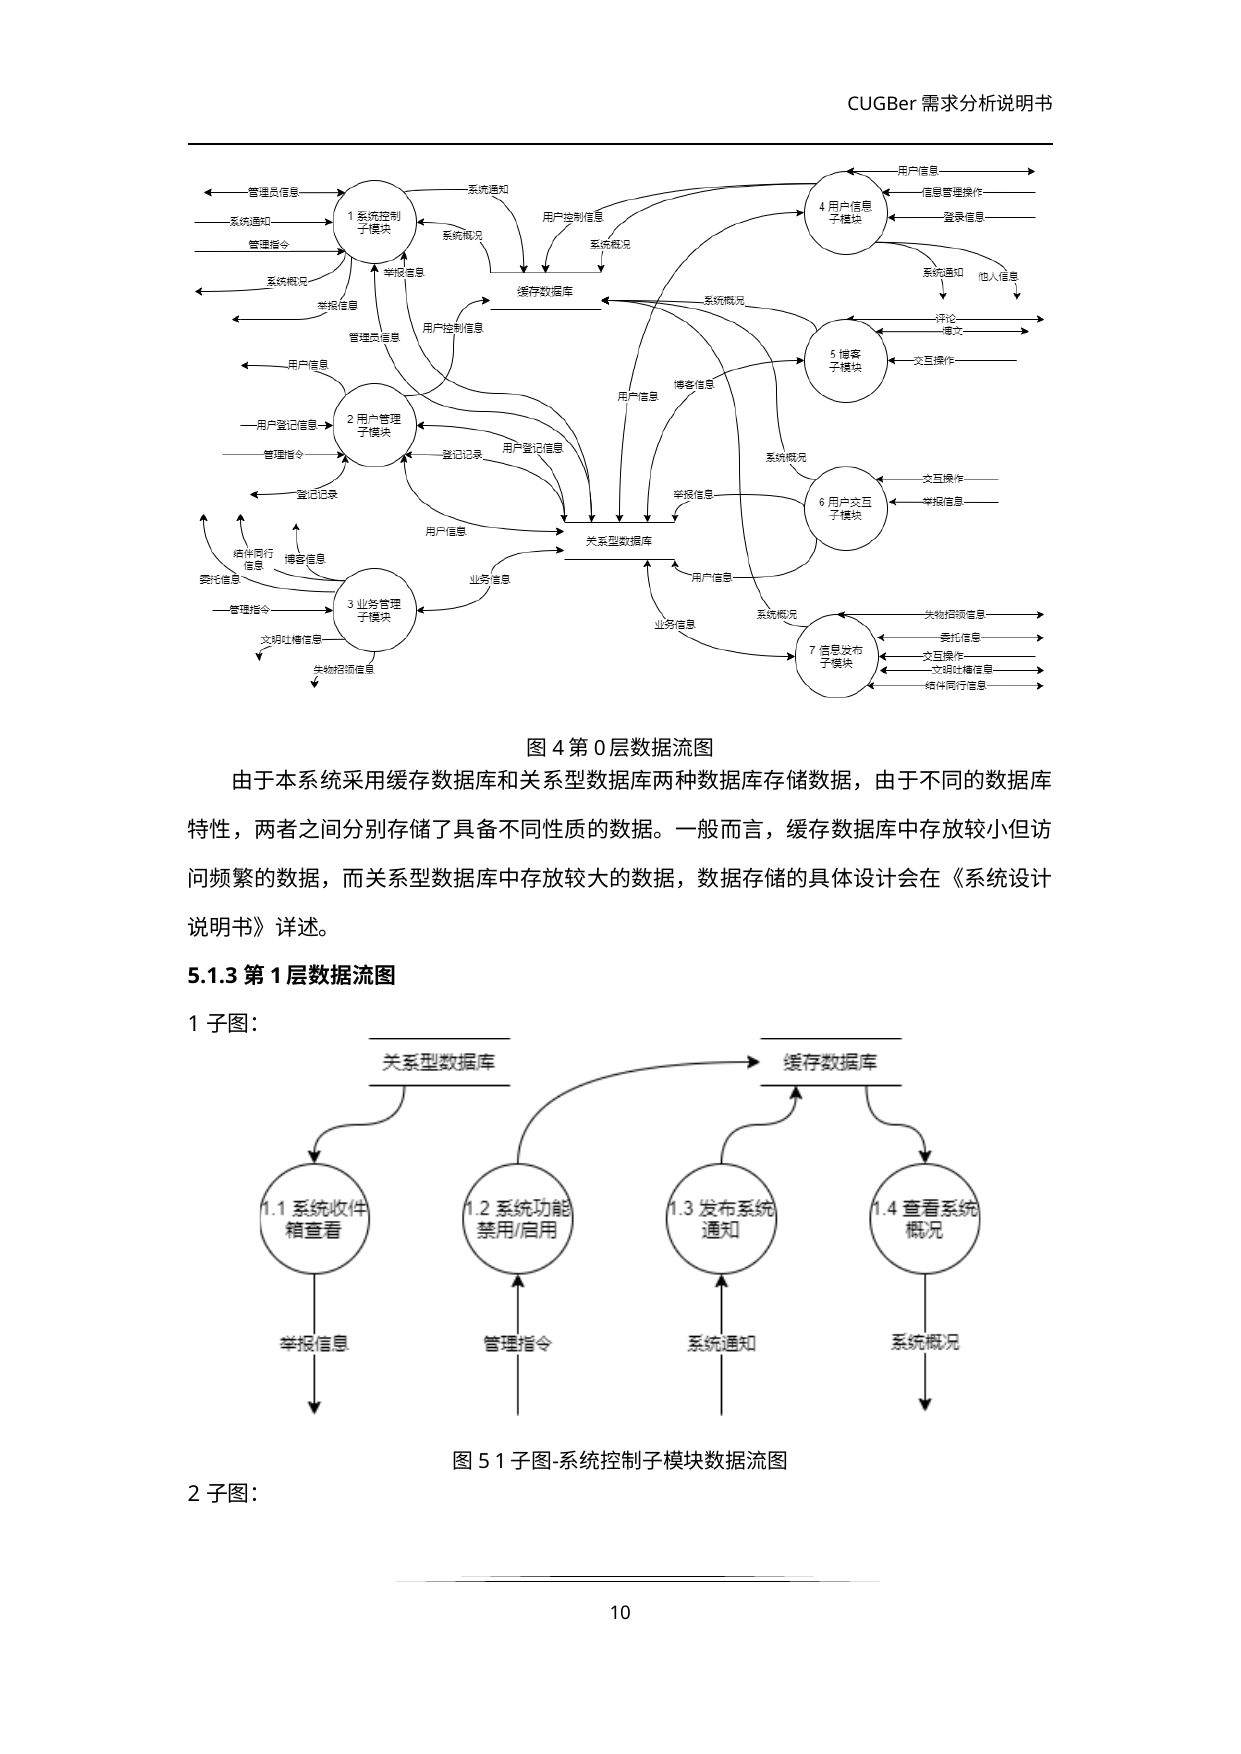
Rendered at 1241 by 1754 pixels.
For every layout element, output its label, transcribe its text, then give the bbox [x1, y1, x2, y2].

picture [259, 1038, 981, 1416]
text 由于本系统采用缓存数据库和关系型数据库两种数据库存储数据，由于不同的数据库特性，两者之间分别存储了具备不同性质的数据。一般而言，缓存数据库中存放较小但访问频繁的数据，而关系型数据库中存放较大的数据，数据存储的具体设计会在《系统设计说明书》详述。 [187, 763, 1053, 942]
text 图 4 第0层数据流图 [187, 731, 1053, 763]
picture [187, 163, 1053, 698]
text 1 子图： [187, 1006, 1053, 1038]
text 2 子图： [187, 1476, 1053, 1508]
text 图 5 1子图-系统控制子模块数据流图 [187, 1443, 1053, 1476]
text 5.1.3 第1层数据流图 [187, 958, 1053, 990]
